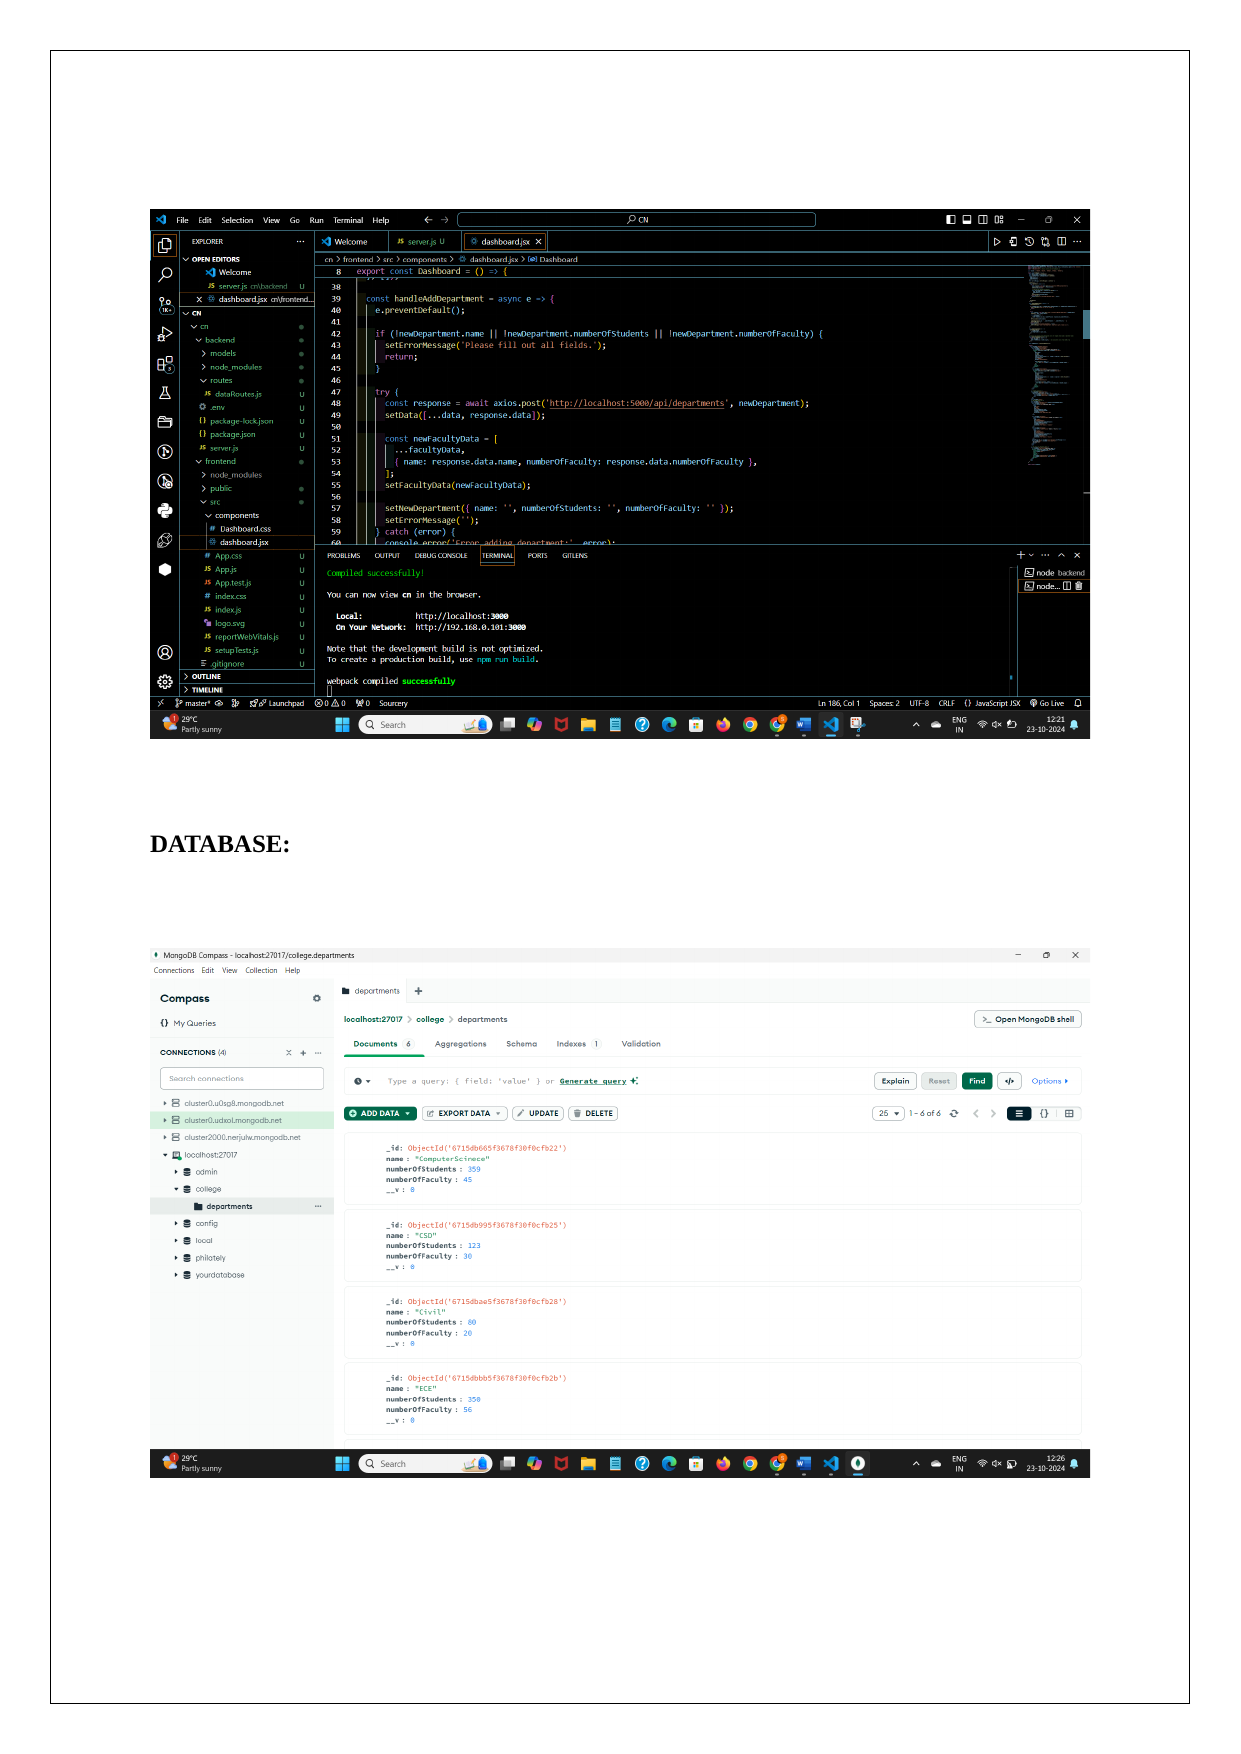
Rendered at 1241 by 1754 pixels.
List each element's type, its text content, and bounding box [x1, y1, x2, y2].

picture [150, 209, 1091, 739]
picture [150, 948, 1091, 1478]
text DATABASE: [150, 829, 1090, 858]
